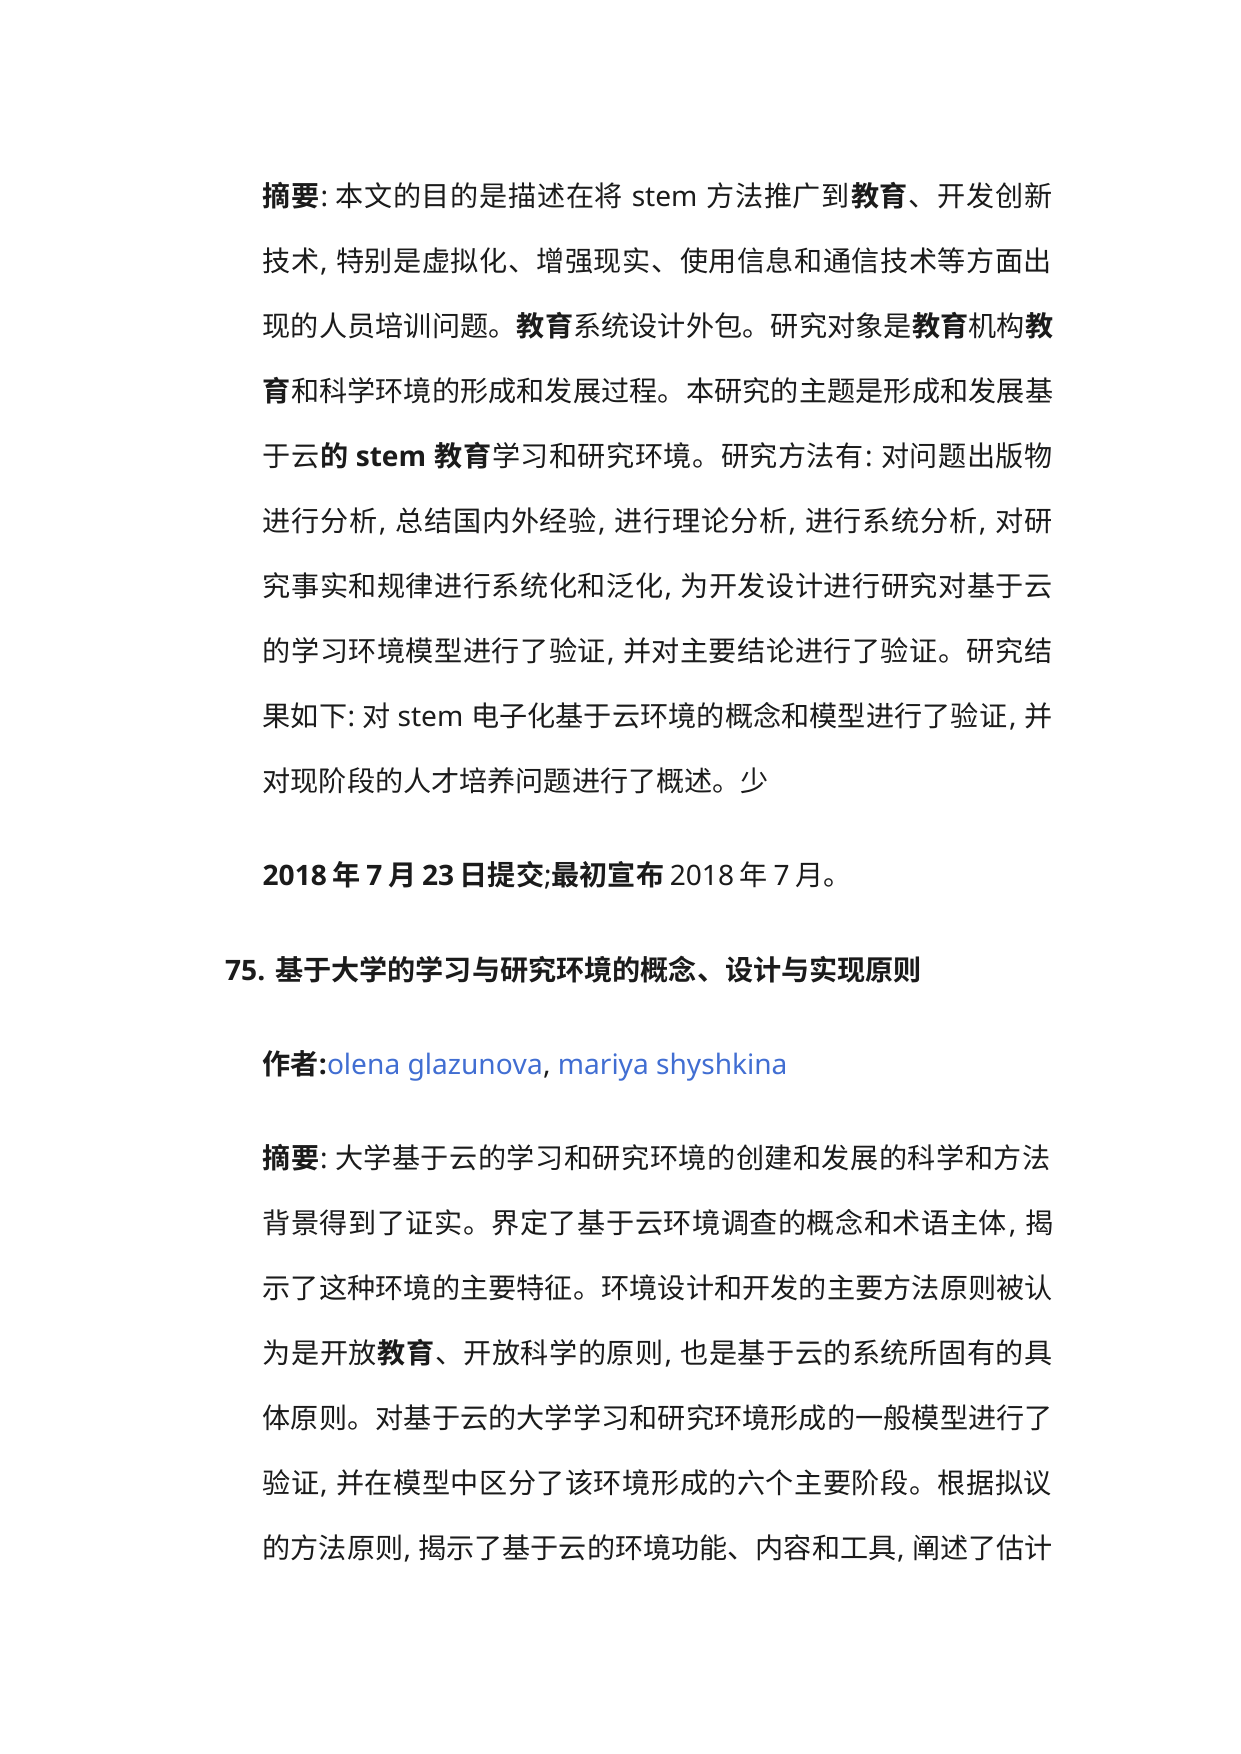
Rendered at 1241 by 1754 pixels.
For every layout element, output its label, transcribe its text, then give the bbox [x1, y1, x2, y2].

text 2018年7月23日提交;最初宣布2018年7月。 [262, 841, 1053, 906]
text 摘要: 本文的目的是描述在将 stem 方法推广到教育、开发创新技术, 特别是虚拟化、增强现实、使用信息和通信技术等方面出现的人员培训问题。教育系统设计外包。研究对象是教育机构教育和科学环境的形成和发展过程。本研究的主题是形成和发展基于云的 stem 教育学习和研究环境。研究方法有: 对问题出版物进行分析, 总结国内外经验, 进行理论分析, 进行系统分析, 对研究事实和规律进行系统化和泛化, 为开发设计进行研究对基于云的学习环境模型进行了验证, 并对主要结论进行了验证。研究结果如下: 对 stem 电子化基于云环境的概念和模型进行了验证, 并对现阶段的人才培养问题进行了概述。少 [262, 162, 1053, 812]
text 作者:olena glazunova, mariya shyshkina [262, 1029, 1053, 1094]
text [262, 1124, 1053, 1579]
list 基于大学的学习与研究环境的概念、设计与实现原则 [225, 935, 1053, 1000]
